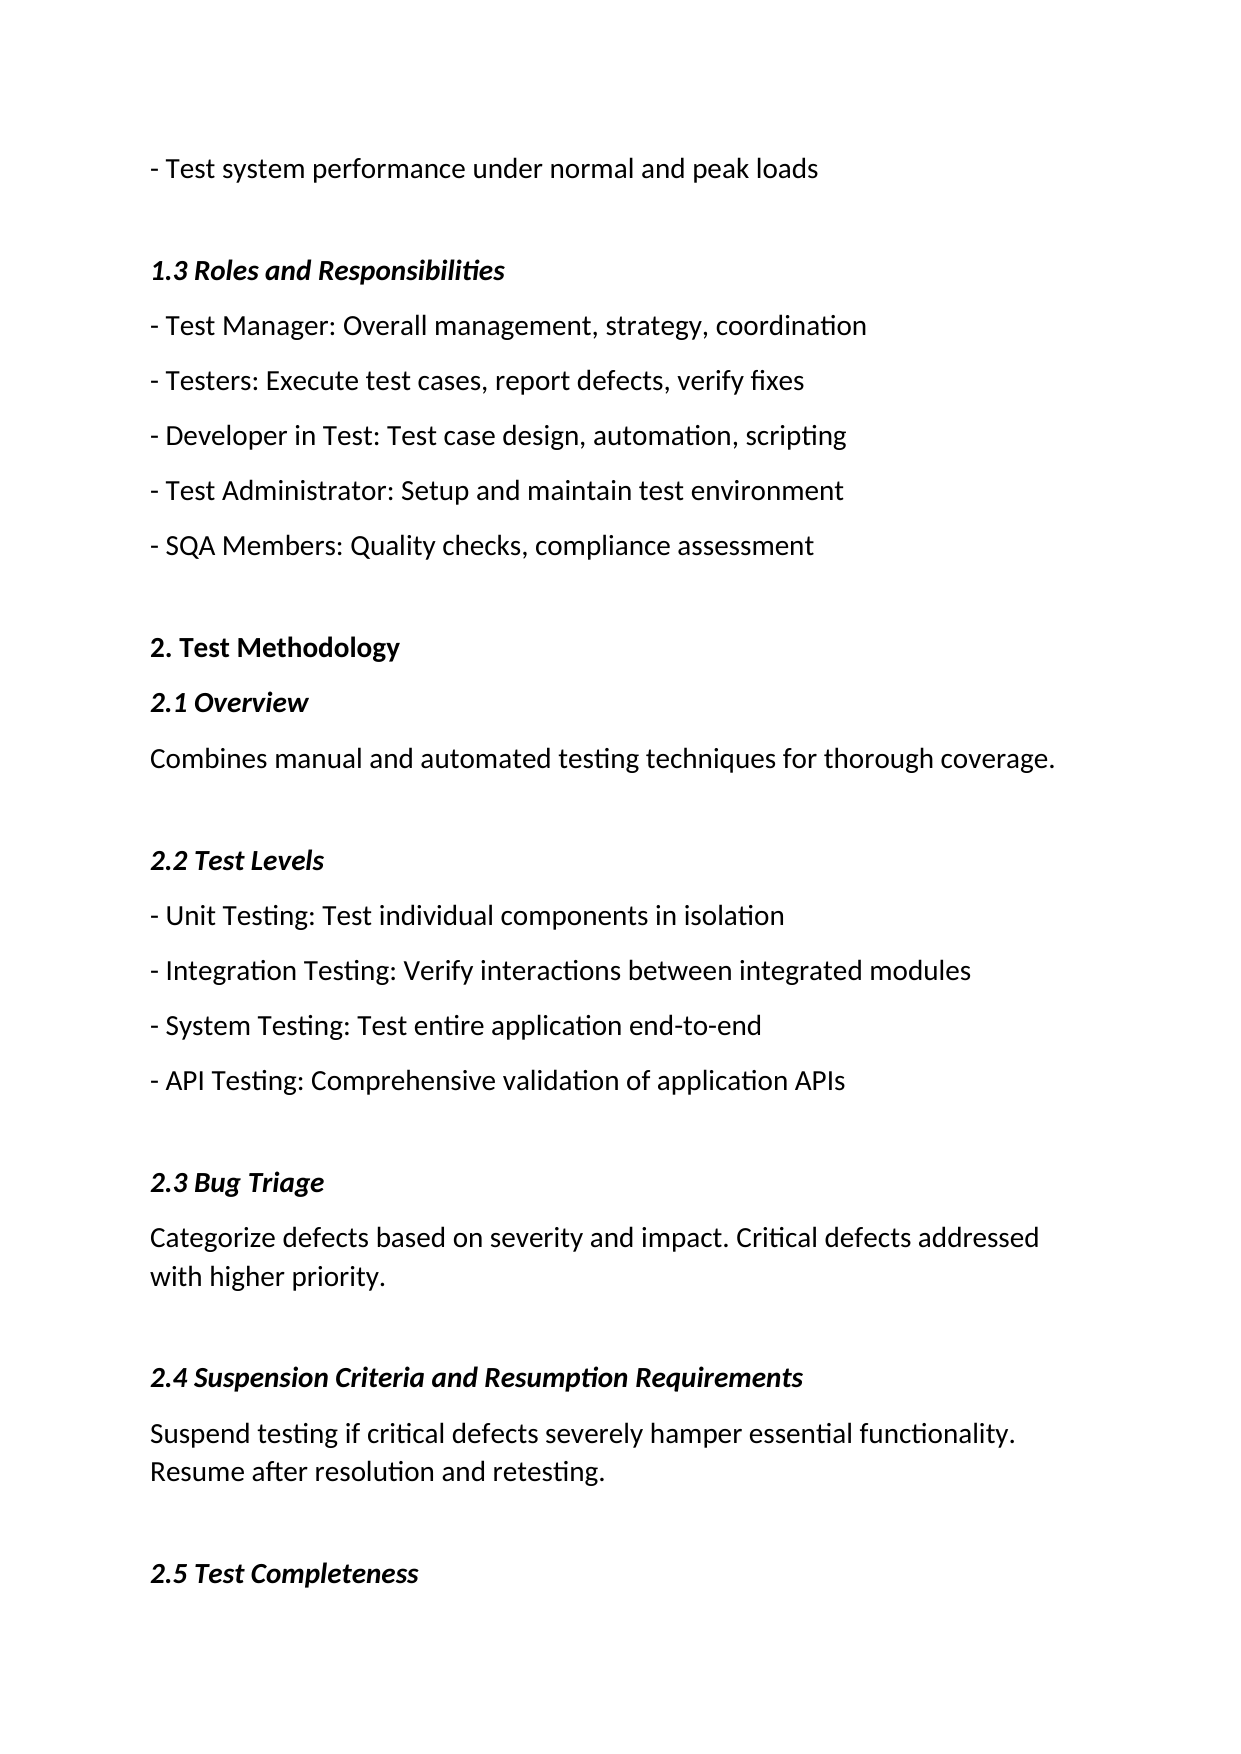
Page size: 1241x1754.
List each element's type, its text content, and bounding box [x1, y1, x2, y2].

text 2.3 Bug Triage [150, 1164, 1090, 1200]
text 2. Test Methodology [150, 629, 1090, 665]
text 2.5 Test Completeness [150, 1555, 1090, 1591]
text - Testers: Execute test cases, report defects, verify fixes [150, 362, 1090, 398]
text - Developer in Test: Test case design, automation, scripting [150, 417, 1090, 453]
text Suspend testing if critical defects severely hamper essential functionality. Resume after resolution and retesting. [150, 1415, 1090, 1489]
text - Test Manager: Overall management, strategy, coordination [150, 307, 1090, 343]
text - Test Administrator: Setup and maintain test environment [150, 472, 1090, 508]
text - API Testing: Comprehensive validation of application APIs [150, 1062, 1090, 1098]
text - Unit Testing: Test individual components in isolation [150, 897, 1090, 932]
text 1.3 Roles and Responsibilities [150, 252, 1090, 288]
text - Test system performance under normal and peak loads [150, 150, 1090, 186]
text Categorize defects based on severity and impact. Critical defects addressed with higher priority. [150, 1219, 1090, 1293]
text 2.2 Test Levels [150, 842, 1090, 877]
text 2.4 Suspension Criteria and Resumption Requirements [150, 1359, 1090, 1395]
text 2.1 Overview [150, 684, 1090, 720]
text - Integration Testing: Verify interactions between integrated modules [150, 952, 1090, 987]
text Combines manual and automated testing techniques for thorough coverage. [150, 740, 1090, 775]
text - SQA Members: Quality checks, compliance assessment [150, 527, 1090, 563]
text - System Testing: Test entire application end-to-end [150, 1007, 1090, 1043]
